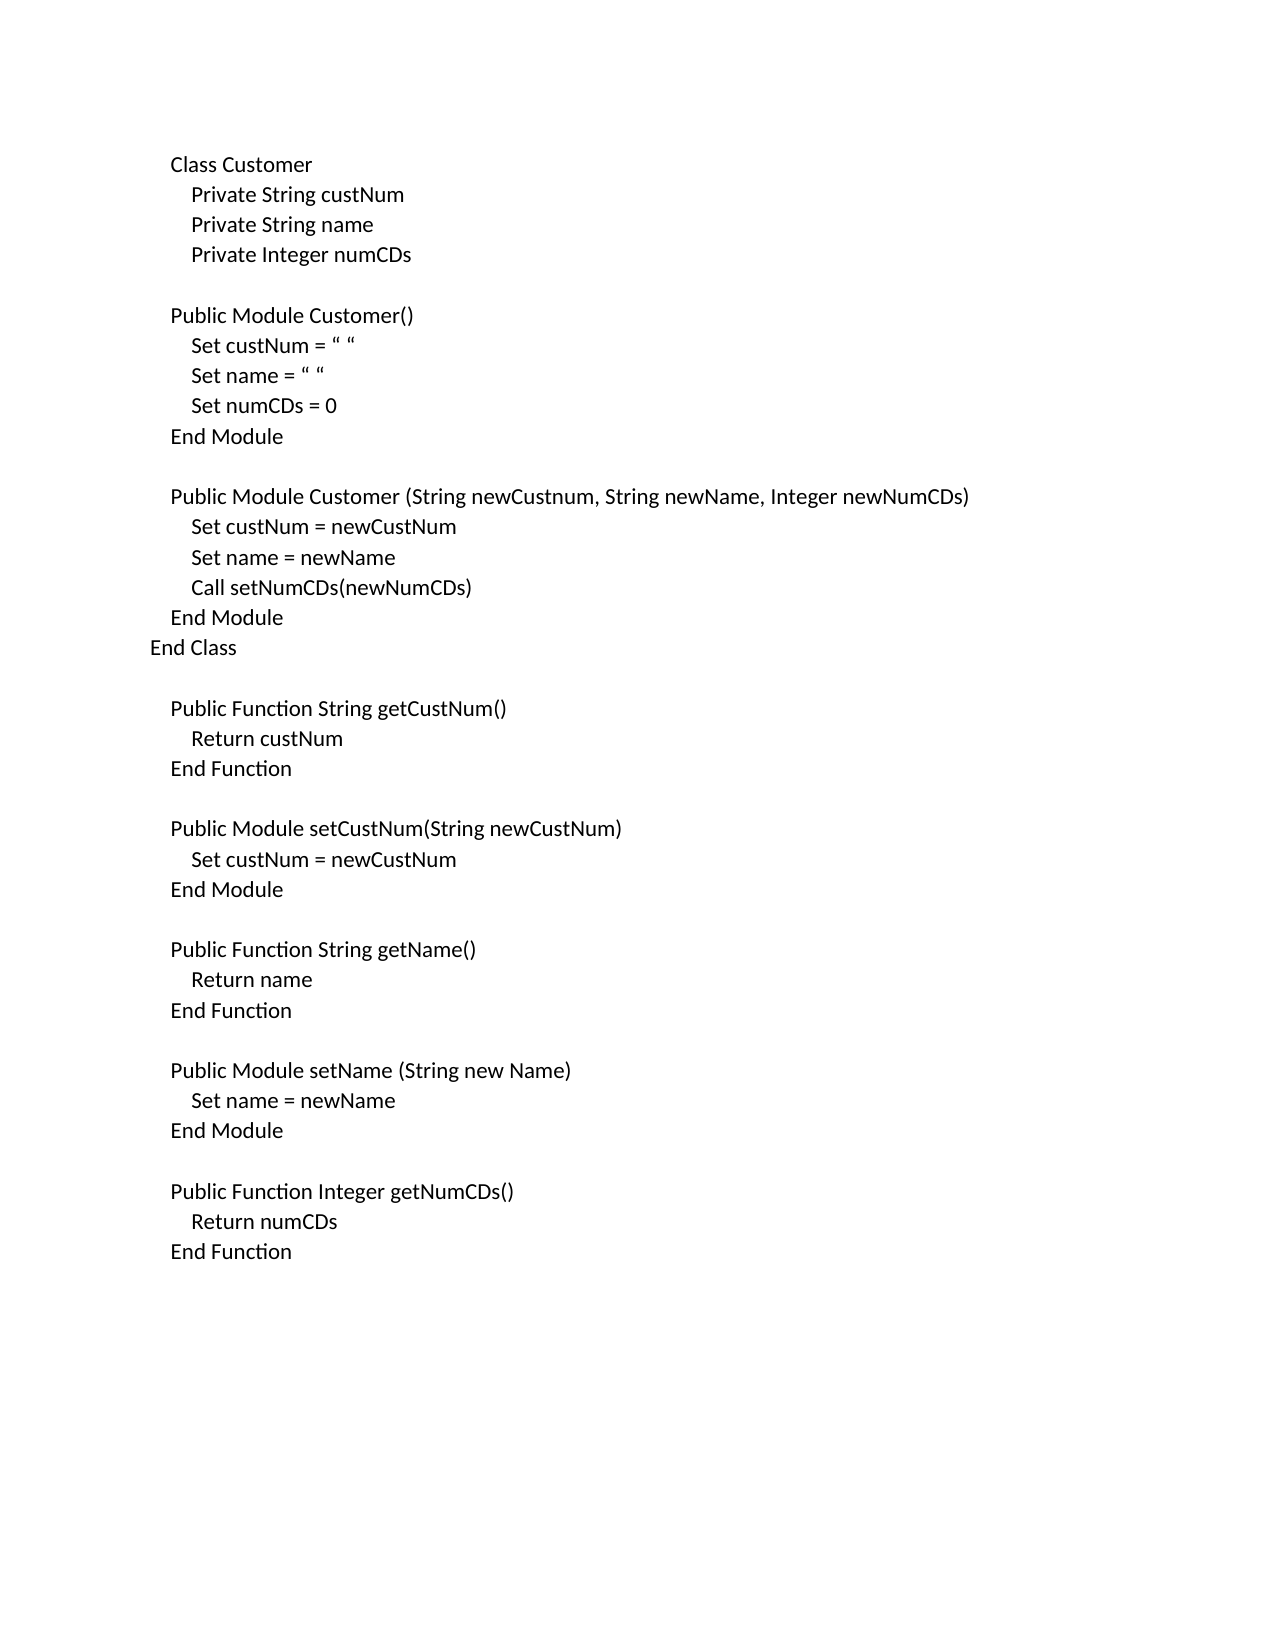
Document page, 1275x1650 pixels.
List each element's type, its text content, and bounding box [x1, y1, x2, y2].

text Return numCDs [150, 1207, 1125, 1235]
text End Function [150, 754, 1125, 782]
text Set name = “ “ [150, 361, 1125, 389]
text Private String custNum [150, 180, 1125, 208]
text Public Function String getName() [150, 935, 1125, 963]
text Set custNum = newCustNum [150, 512, 1125, 541]
text Return custNum [150, 724, 1125, 752]
text Public Module Customer() [150, 301, 1125, 329]
text Call setNumCDs(newNumCDs) [150, 573, 1125, 601]
text Public Function String getCustNum() [150, 694, 1125, 722]
text Return name [150, 966, 1125, 994]
text End Class [150, 633, 1125, 661]
text End Module [150, 603, 1125, 631]
text End Function [150, 1237, 1125, 1266]
text End Module [150, 875, 1125, 903]
text Class Customer [150, 150, 1125, 178]
text Private Integer numCDs [150, 241, 1125, 269]
text Public Module Customer (String newCustnum, String newName, Integer newNumCDs) [150, 482, 1125, 510]
text Set name = newName [150, 543, 1125, 571]
text Private String name [150, 210, 1125, 238]
text Set custNum = newCustNum [150, 845, 1125, 873]
text Set custNum = “ “ [150, 331, 1125, 359]
text Set name = newName [150, 1086, 1125, 1114]
text Public Module setCustNum(String newCustNum) [150, 814, 1125, 843]
text End Module [150, 1117, 1125, 1145]
text End Function [150, 996, 1125, 1024]
text End Module [150, 422, 1125, 450]
text Public Function Integer getNumCDs() [150, 1177, 1125, 1205]
text Set numCDs = 0 [150, 392, 1125, 420]
text Public Module setName (String new Name) [150, 1056, 1125, 1084]
